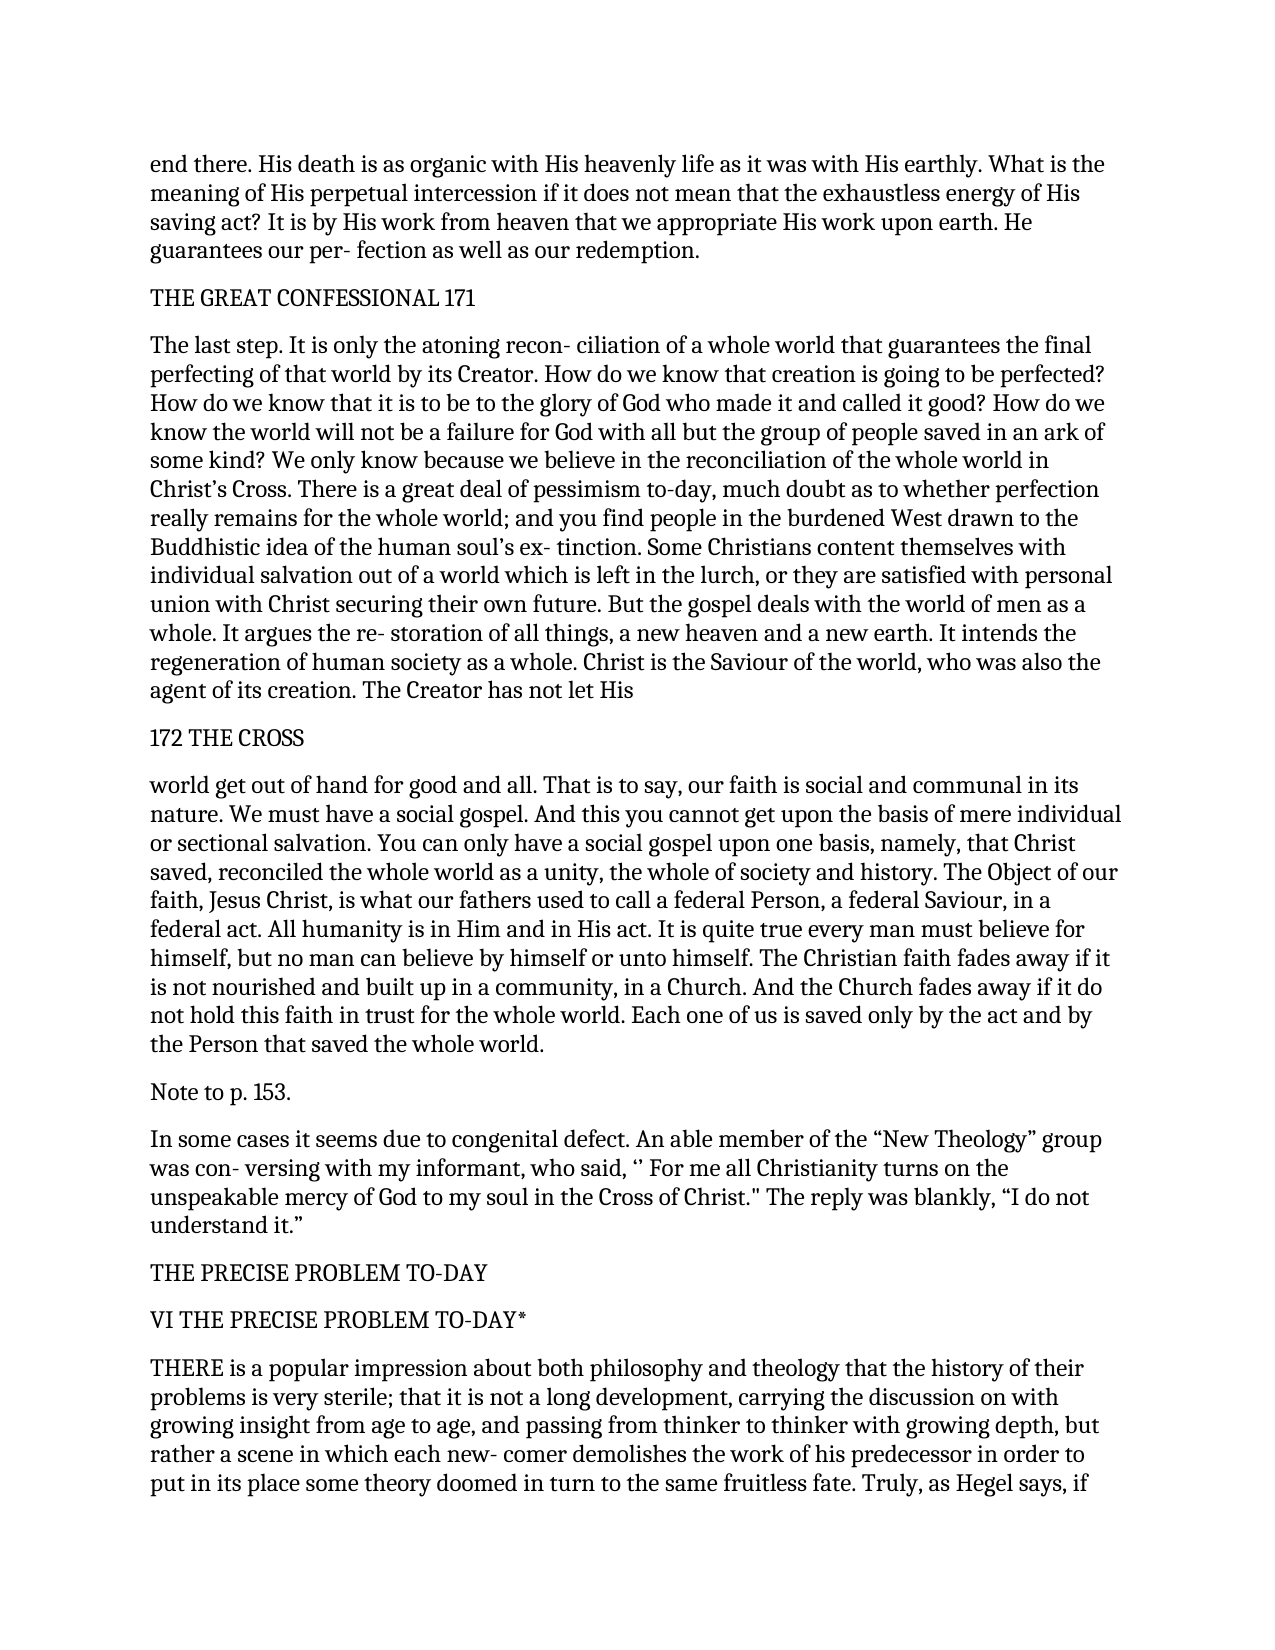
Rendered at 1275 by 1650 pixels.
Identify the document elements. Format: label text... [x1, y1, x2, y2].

text 172 THE CROSS [150, 724, 1125, 752]
text world get out of hand for good and all. That is to say, our faith is social and communal in its nature. We must have a social gospel. And this you cannot get upon the basis of mere individual or sectional salvation. You can only have a social gospel upon one basis, namely, that Christ saved, reconciled the whole world as a unity, the whole of society and history. The Object of our faith, Jesus Christ, is what our fathers used to call a federal Person, a federal Saviour, in a federal act. All humanity is in Him and in His act. It is quite true every man must believe for himself, but no man can believe by himself or unto himself. The Christian faith fades away if it is not nourished and built up in a community, in a Church. And the Church fades away if it do not hold this faith in trust for the whole world. Each one of us is saved only by the act and by the Person that saved the whole world. [150, 771, 1125, 1059]
text THE GREAT CONFESSIONAL 171 [150, 284, 1125, 312]
text Note to p. 153. [150, 1077, 1125, 1106]
text In some cases it seems due to congenital defect. An able member of the “New Theology” group was con- versing with my informant, who said, ‘’ For me all Christianity turns on the unspeakable mercy of God to my soul in the Cross of Christ." The reply was blankly, “I do not understand it.” [150, 1125, 1125, 1240]
text VI THE PRECISE PROBLEM TO-DAY* [150, 1306, 1125, 1335]
text THE PRECISE PROBLEM TO-DAY [150, 1259, 1125, 1287]
text The last step. It is only the atoning recon- ciliation of a whole world that guarantees the final perfecting of that world by its Creator. How do we know that creation is going to be perfected? How do we know that it is to be to the glory of God who made it and called it good? How do we know the world will not be a failure for God with all but the group of people saved in an ark of some kind? We only know because we believe in the reconciliation of the whole world in Christ’s Cross. There is a great deal of pessimism to-day, much doubt as to whether perfection really remains for the whole world; and you find people in the burdened West drawn to the Buddhistic idea of the human soul’s ex- tinction. Some Christians content themselves with individual salvation out of a world which is left in the lurch, or they are satisfied with personal union with Christ securing their own future. But the gospel deals with the world of men as a whole. It argues the re- storation of all things, a new heaven and a new earth. It intends the regeneration of human society as a whole. Christ is the Saviour of the world, who was also the agent of its creation. The Creator has not let His [150, 331, 1125, 705]
